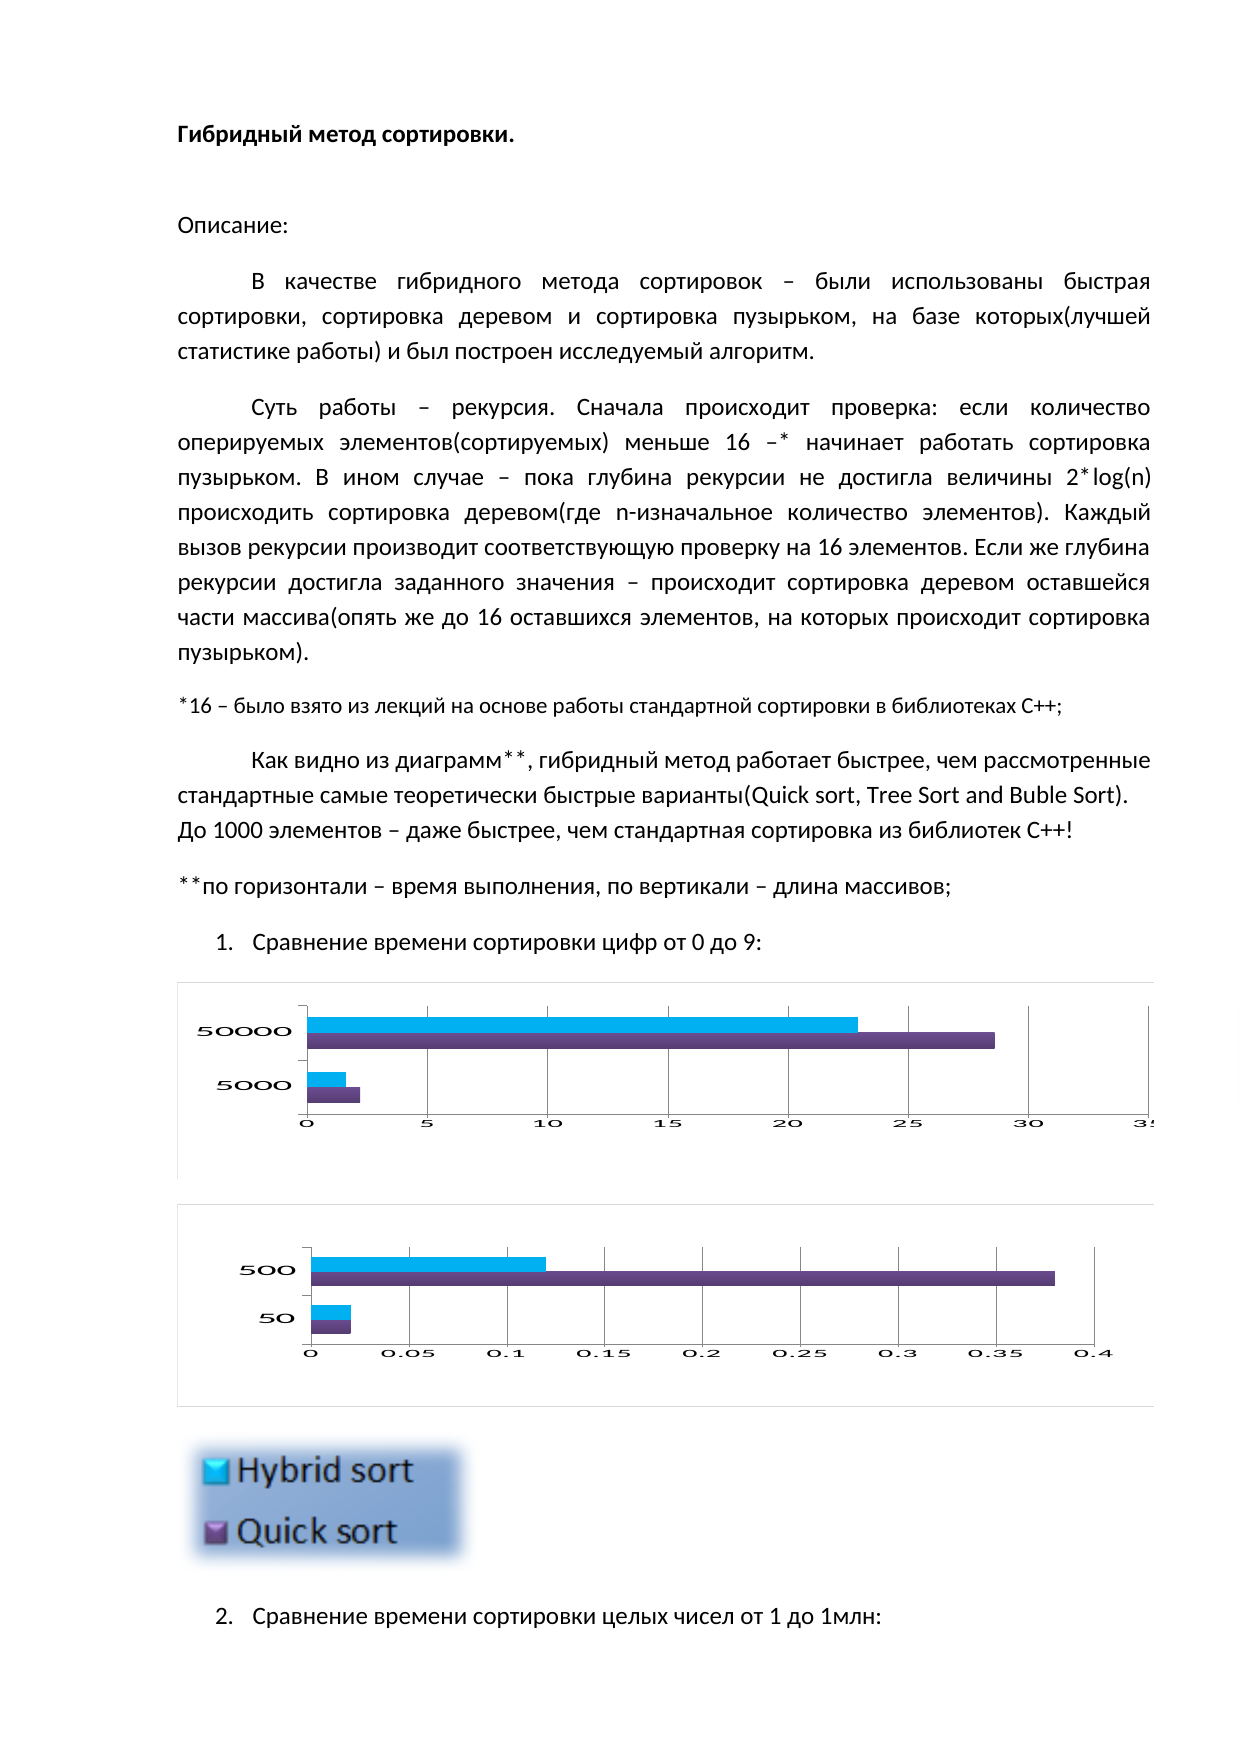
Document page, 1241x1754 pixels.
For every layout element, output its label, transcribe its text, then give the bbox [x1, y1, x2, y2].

list Сравнение времени сортировки целых чисел от 1 до 1млн: [215, 1600, 1152, 1631]
text Гибридный метод сортировки. [177, 118, 1152, 149]
text В качестве гибридного метода сортировок – были использованы быстрая сортировки, сортировка деревом и сортировка пузырьком, на базе которых(лучшей статистике работы) и был построен исследуемый алгоритм. [177, 265, 1152, 365]
text Как видно из диаграмм**, гибридный метод работает быстрее, чем рассмотренные стандартные самые теоретически быстрые варианты(Quick sort, Tree Sort and Buble Sort). До 1000 элементов – даже быстрее, чем стандартная сортировка из библиотек С++! [177, 744, 1152, 845]
picture [206, 1460, 450, 1545]
list Сравнение времени сортировки цифр от 0 до 9: [215, 926, 1152, 957]
text *16 – было взято из лекций на основе работы стандартной сортировки в библиотеках С++; [177, 691, 1152, 719]
text **по горизонтали – время выполнения, по вертикали – длина массивов; [177, 870, 1152, 901]
text Суть работы – рекурсия. Сначала происходит проверка: если количество оперируемых элементов(сортируемых) меньше 16 –* начинает работать сортировка пузырьком. В ином случае – пока глубина рекурсии не достигла величины 2*log(n) происходить сортировка деревом(где n-изначальное количество элементов). Каждый вызов рекурсии производит соответствующую проверку на 16 элементов. Если же глубина рекурсии достигла заданного значения – происходит сортировка деревом оставшейся части массива(опять же до 16 оставшихся элементов, на которых происходит сортировка пузырьком). [177, 391, 1152, 666]
text Описание: [177, 174, 1152, 239]
